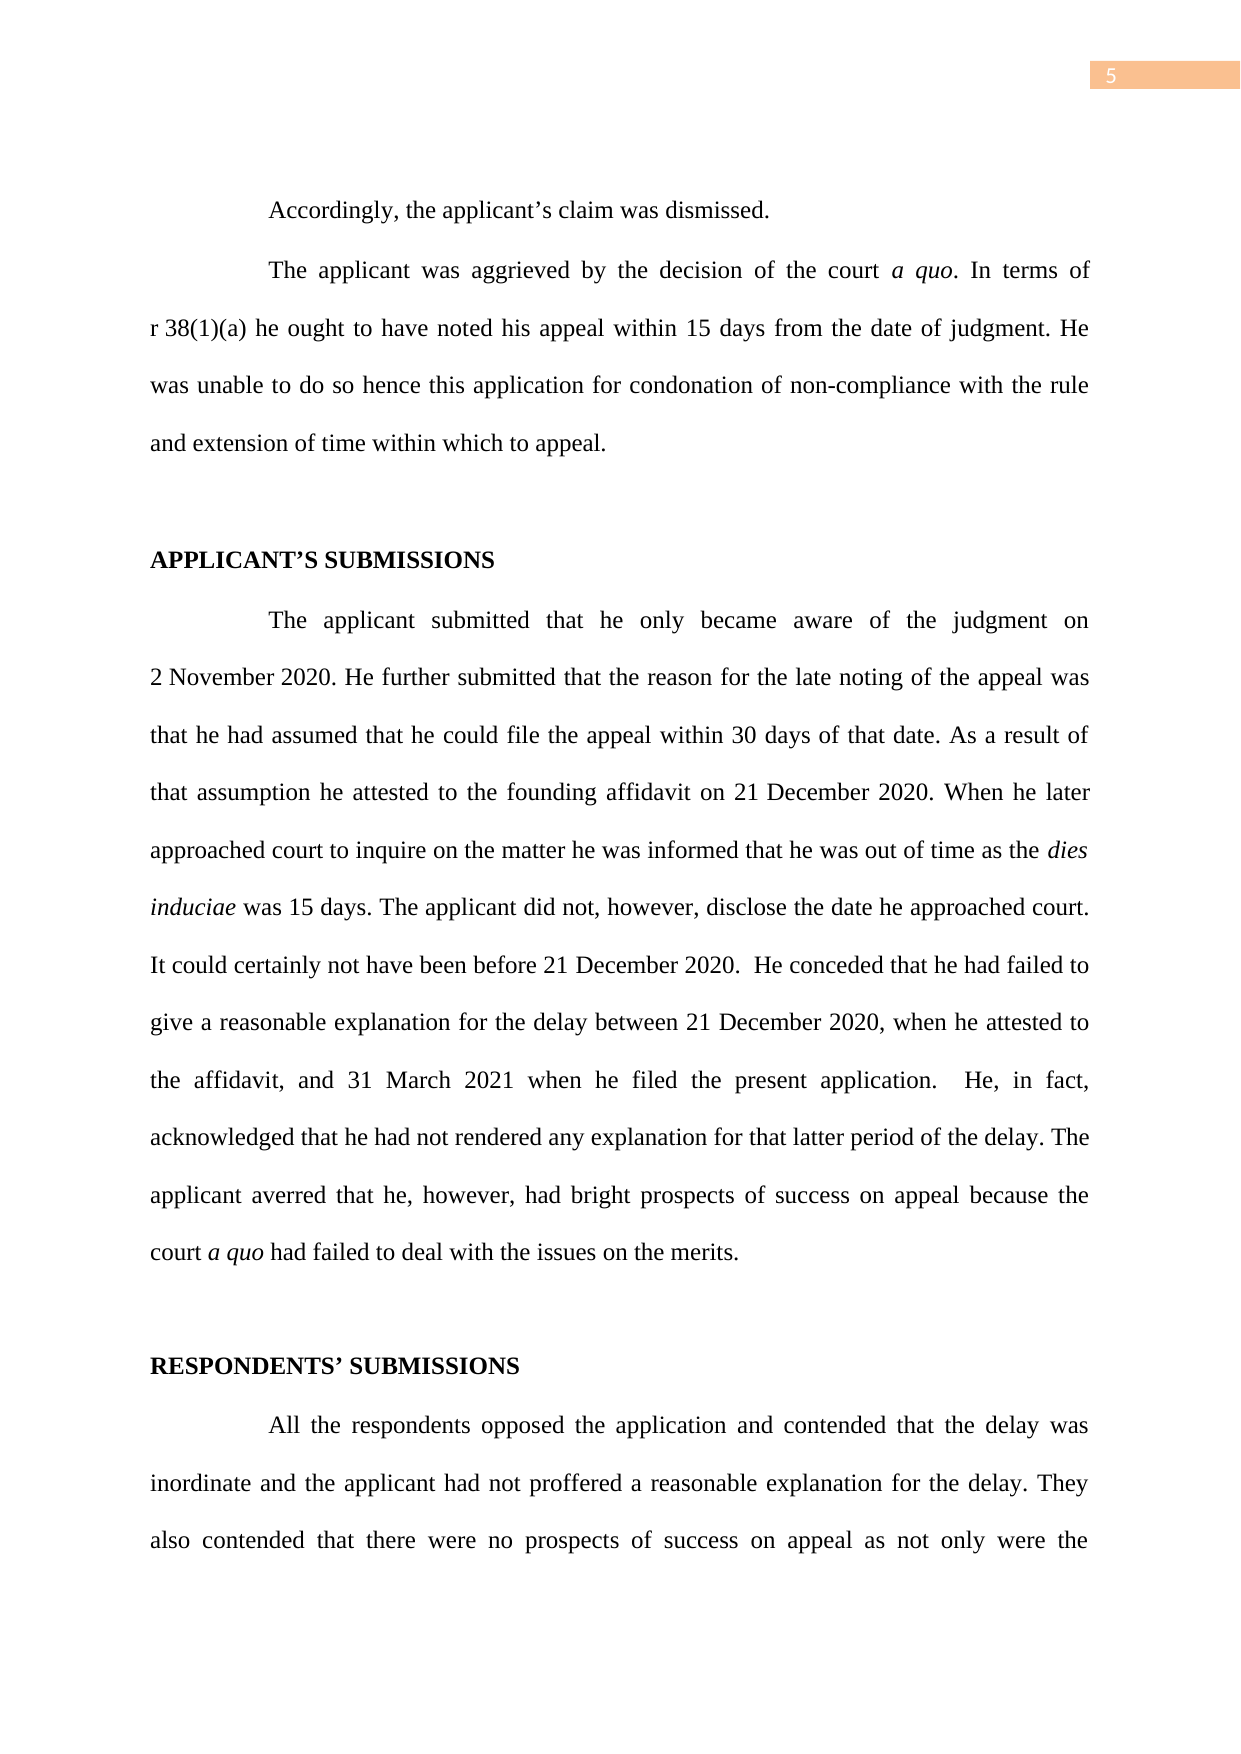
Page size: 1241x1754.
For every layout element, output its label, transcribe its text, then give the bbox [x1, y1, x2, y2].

text APPLICANT’S SUBMISSIONS [150, 545, 1090, 574]
text The applicant was aggrieved by the decision of the court a quo. In terms of r 38(1)(a) he ought to have noted his appeal within 15 days from the date of judgment. He was unable to do so hence this application for condonation of non-compliance with the rule and extension of time within which to appeal. [150, 255, 1090, 456]
text The applicant submitted that he only became aware of the judgment on 2 November 2020. He further submitted that the reason for the late noting of the appeal was that he had assumed that he could file the appeal within 30 days of that date. As a result of that assumption he attested to the founding affidavit on 21 December 2020. When he later approached court to inquire on the matter he was informed that he was out of time as the dies induciae was 15 days. The applicant did not, however, disclose the date he approached court. It could certainly not have been before 21 December 2020. He conceded that he had failed to give a reasonable explanation for the delay between 21 December 2020, when he attested to the affidavit, and 31 March 2021 when he filed the present application. He, in fact, acknowledged that he had not rendered any explanation for that latter period of the delay. The applicant averred that he, however, had bright prospects of success on appeal because the court a quo had failed to deal with the issues on the merits. [150, 605, 1090, 1266]
text RESPONDENTS’ SUBMISSIONS [150, 1351, 1090, 1379]
text Accordingly, the applicant’s claim was dismissed. [150, 195, 1090, 224]
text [150, 1411, 1090, 1554]
